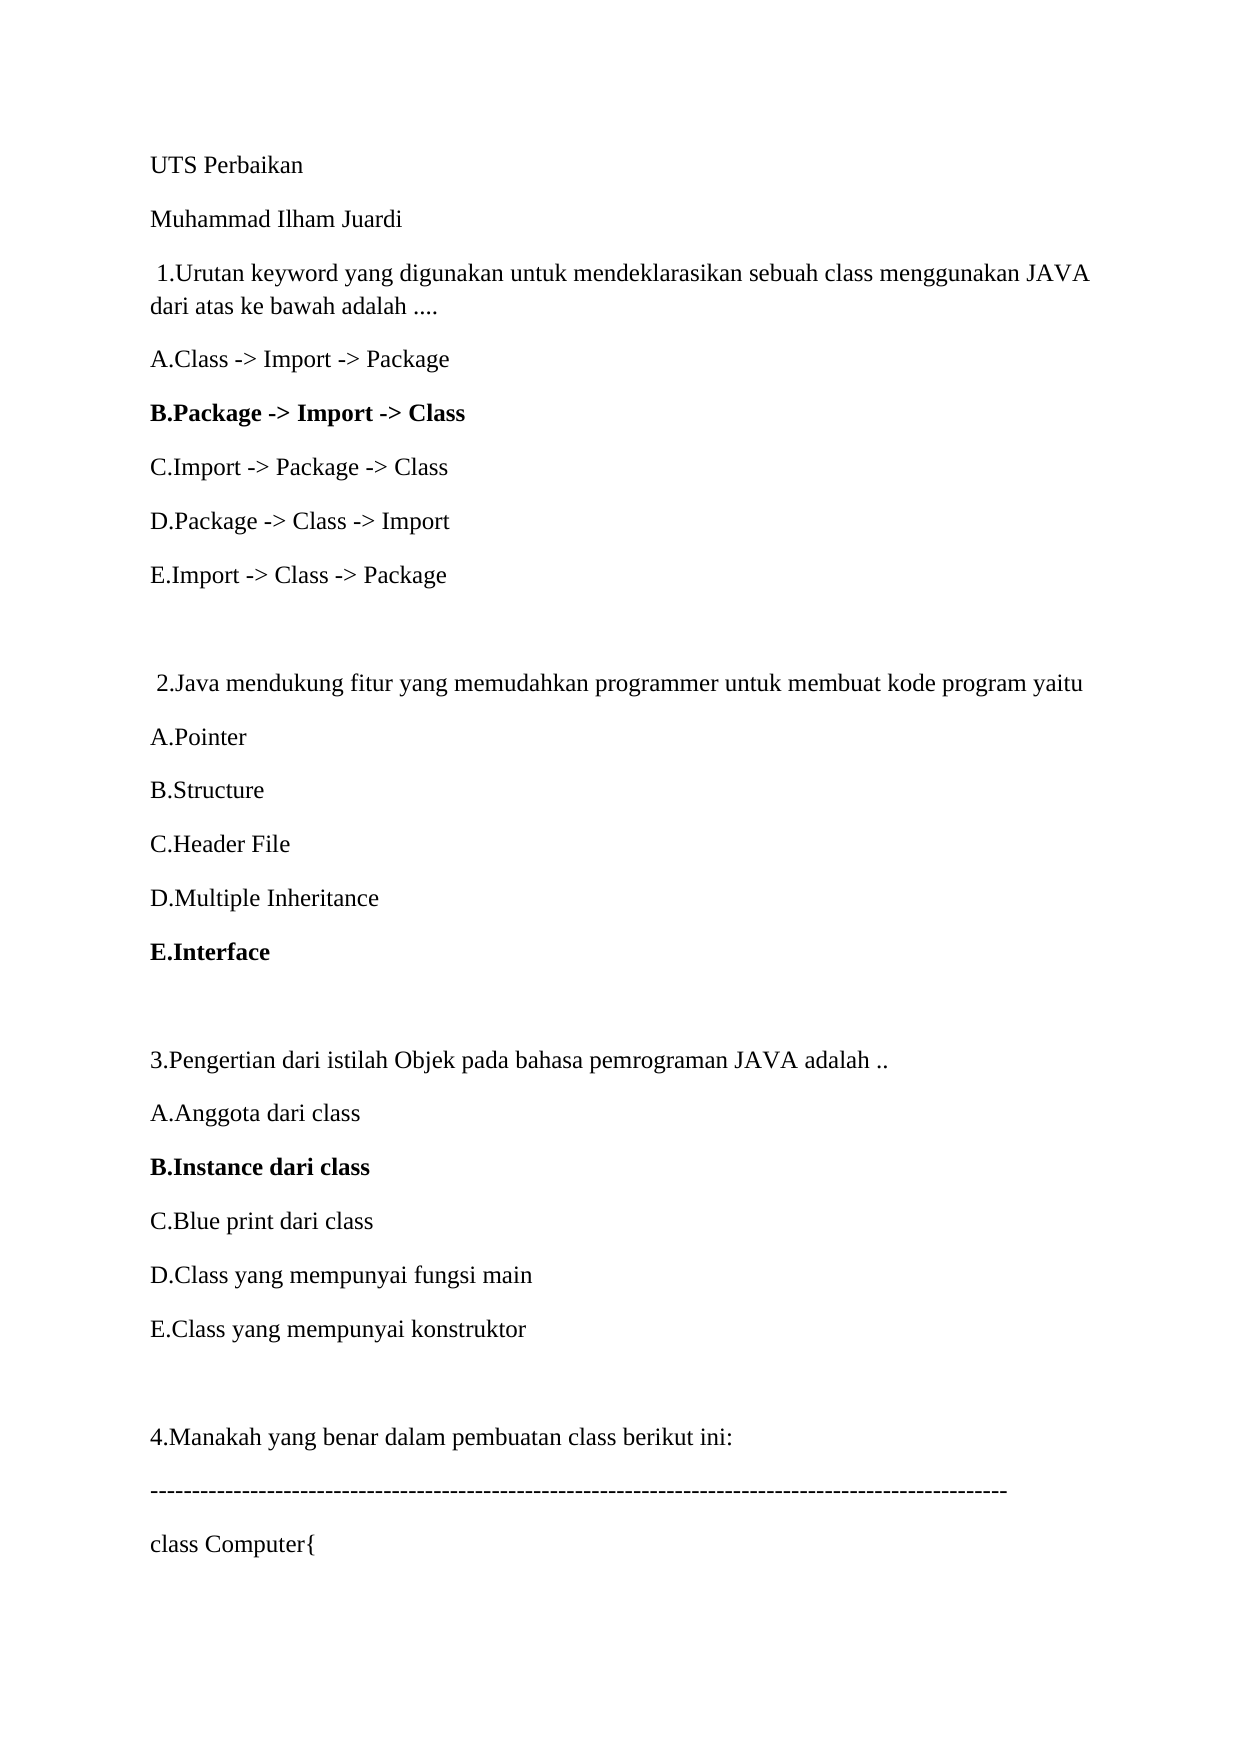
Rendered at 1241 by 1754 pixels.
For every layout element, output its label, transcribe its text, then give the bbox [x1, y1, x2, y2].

text E.Class yang mempunyai konstruktor [150, 1314, 1090, 1343]
text A.Class -> Import -> Package [150, 344, 1090, 373]
text B.Instance dari class [150, 1152, 1090, 1181]
text A.Pointer [150, 722, 1090, 750]
text C.Blue print dari class [150, 1206, 1090, 1235]
text A.Anggota dari class [150, 1098, 1090, 1127]
text D.Package -> Class -> Import [150, 506, 1090, 535]
text ------------------------------------------------------------------------------------------------------- [150, 1476, 1090, 1504]
text 4.Manakah yang benar dalam pembuatan class berikut ini: [150, 1422, 1090, 1450]
text C.Header File [150, 829, 1090, 858]
text UTS Perbaikan [150, 150, 1090, 179]
text C.Import -> Package -> Class [150, 452, 1090, 481]
text 1.Urutan keyword yang digunakan untuk mendeklarasikan sebuah class menggunakan JAVA dari atas ke bawah adalah .... [150, 258, 1090, 319]
text 3.Pengertian dari istilah Objek pada bahasa pemrograman JAVA adalah .. [150, 1045, 1090, 1073]
text B.Structure [150, 775, 1090, 804]
text D.Class yang mempunyai fungsi main [150, 1260, 1090, 1289]
text Muhammad Ilham Juardi [150, 204, 1090, 233]
text B.Package -> Import -> Class [150, 398, 1090, 427]
text E.Import -> Class -> Package [150, 560, 1090, 589]
text D.Multiple Inheritance [150, 883, 1090, 912]
text class Computer{ [150, 1529, 1090, 1558]
text 2.Java mendukung fitur yang memudahkan programmer untuk membuat kode program yaitu [150, 668, 1090, 696]
text E.Interface [150, 937, 1090, 966]
